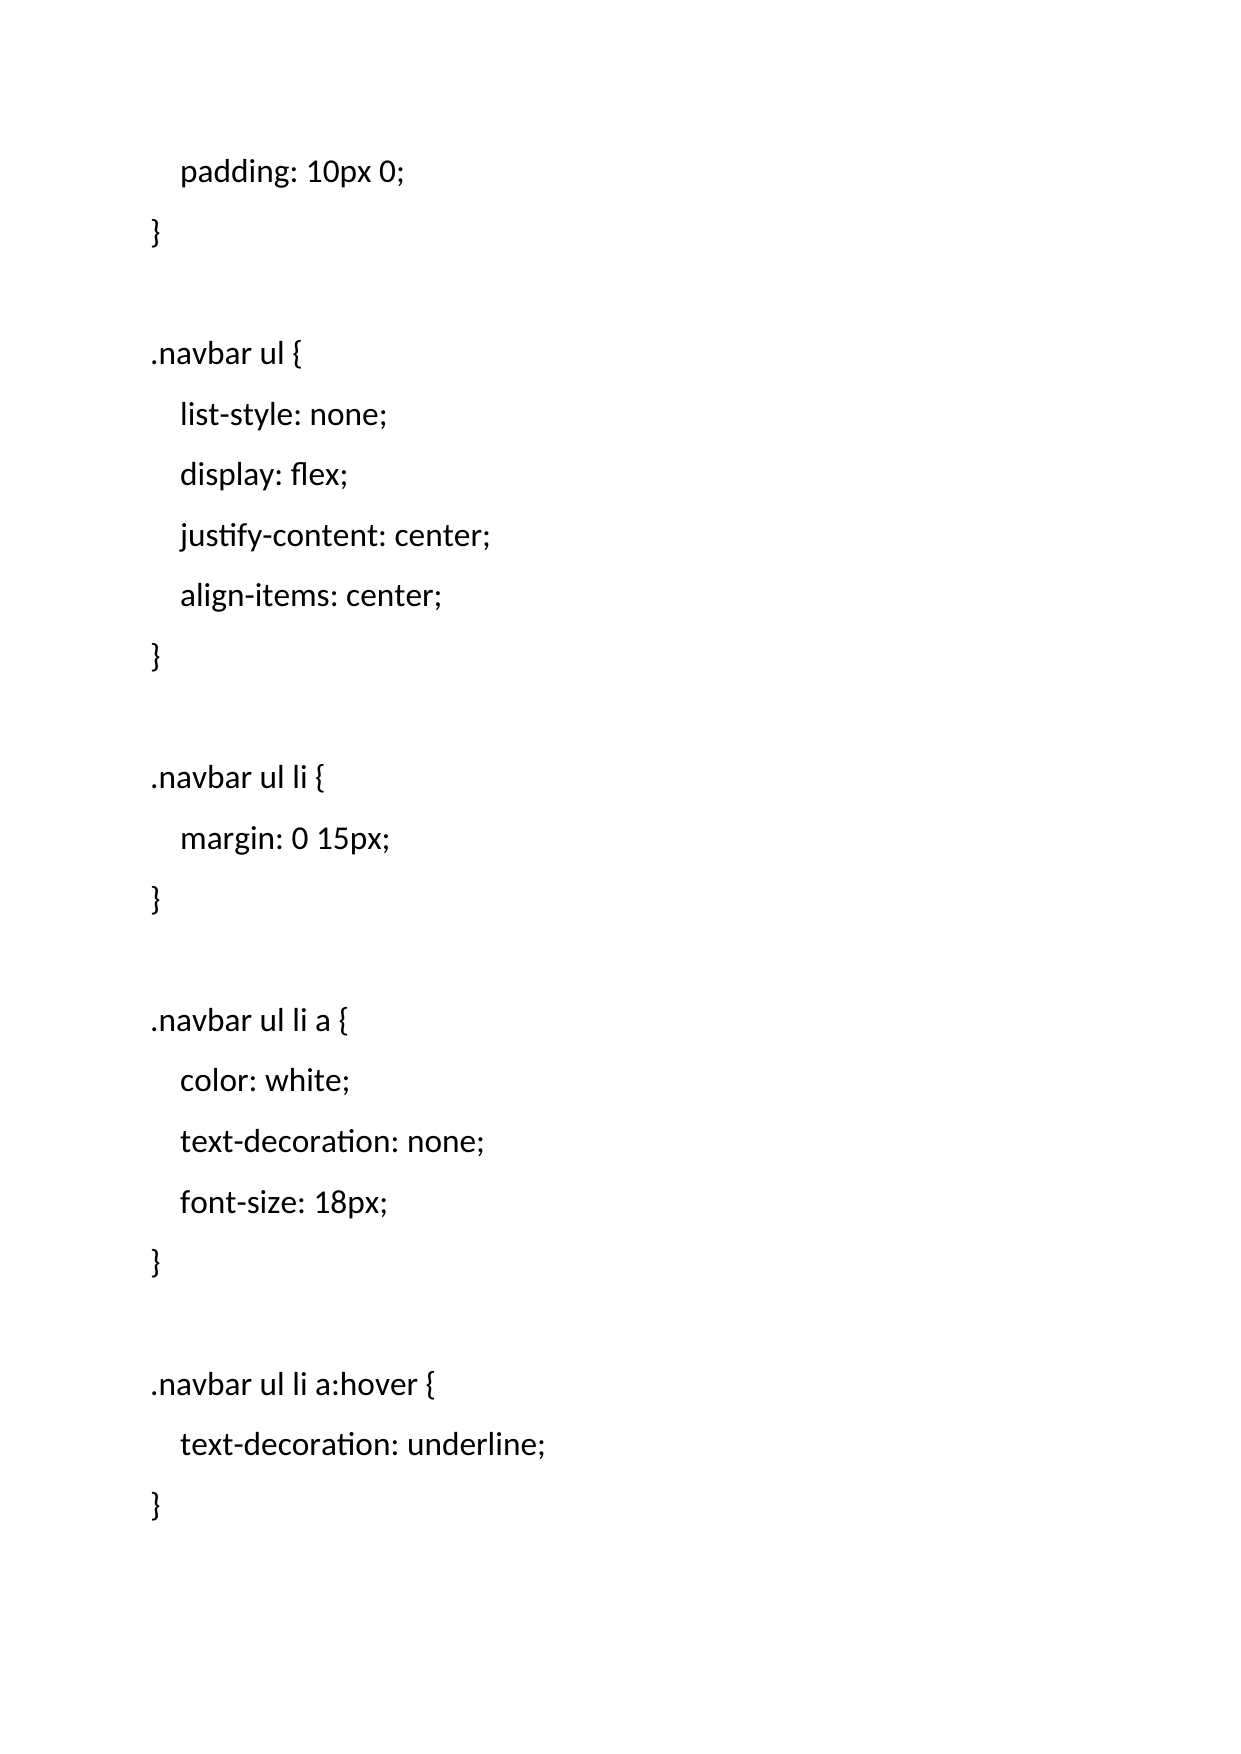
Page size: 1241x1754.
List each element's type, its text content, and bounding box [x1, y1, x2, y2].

text .navbar ul { [150, 332, 1090, 373]
text justify-content: center; [150, 514, 1090, 554]
text text-decoration: none; [150, 1120, 1090, 1161]
text } [150, 1241, 1090, 1282]
text display: flex; [150, 453, 1090, 494]
text } [150, 635, 1090, 676]
text margin: 0 15px; [150, 817, 1090, 858]
text color: white; [150, 1059, 1090, 1100]
text align-items: center; [150, 574, 1090, 615]
text } [150, 211, 1090, 251]
text list-style: none; [150, 392, 1090, 433]
text } [150, 877, 1090, 918]
text .navbar ul li { [150, 756, 1090, 797]
text text-decoration: underline; [150, 1423, 1090, 1464]
text .navbar ul li a:hover { [150, 1362, 1090, 1403]
text .navbar ul li a { [150, 999, 1090, 1039]
text font-size: 18px; [150, 1181, 1090, 1221]
text } [150, 1484, 1090, 1524]
text padding: 10px 0; [150, 150, 1090, 191]
